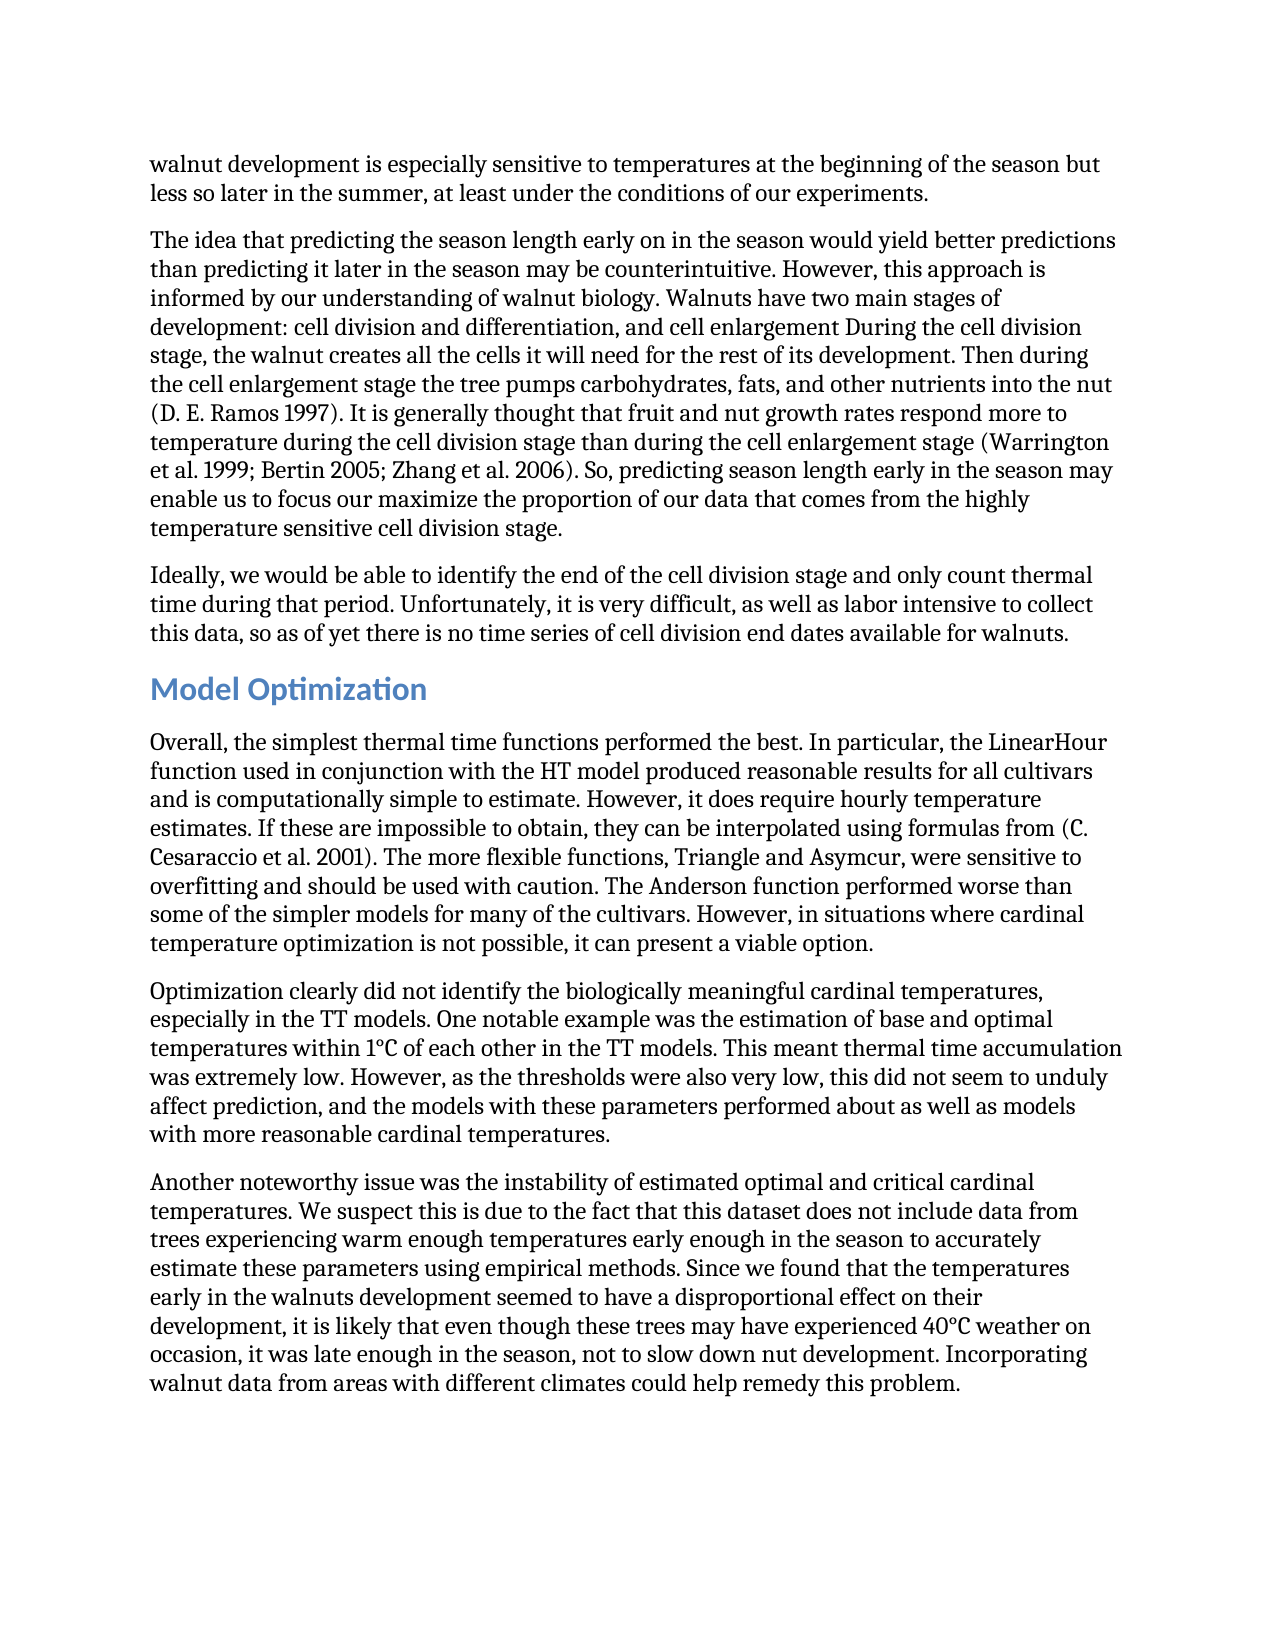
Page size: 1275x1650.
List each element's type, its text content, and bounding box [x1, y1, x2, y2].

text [150, 150, 1125, 207]
text Another noteworthy issue was the instability of estimated optimal and critical cardinal temperatures. We suspect this is due to the fact that this dataset does not include data from trees experiencing warm enough temperatures early enough in the season to accurately estimate these parameters using empirical methods. Since we found that the temperatures early in the walnuts development seemed to have a disproportional effect on their development, it is likely that even though these trees may have experienced 40°C weather on occasion, it was late enough in the season, not to slow down nut development. Incorporating walnut data from areas with different climates could help remedy this problem. [150, 1168, 1125, 1398]
text Ideally, we would be able to identify the end of the cell division stage and only count thermal time during that period. Unfortunately, it is very difficult, as well as labor intensive to collect this data, so as of yet there is no time series of cell division end dates available for walnuts. [150, 561, 1125, 647]
text Overall, the simplest thermal time functions performed the best. In particular, the LinearHour function used in conjunction with the HT model produced reasonable results for all cultivars and is computationally simple to estimate. However, it does require hourly temperature estimates. If these are impossible to obtain, they can be interpolated using formulas from (C. Cesaraccio et al. 2001). The more flexible functions, Triangle and Asymcur, were sensitive to overfitting and should be used with caution. The Anderson function performed worse than some of the simpler models for many of the cultivars. However, in situations where cardinal temperature optimization is not possible, it can present a viable option. [150, 728, 1125, 958]
text The idea that predicting the season length early on in the season would yield better predictions than predicting it later in the season may be counterintuitive. However, this approach is informed by our understanding of walnut biology. Walnuts have two main stages of development: cell division and differentiation, and cell enlargement During the cell division stage, the walnut creates all the cells it will need for the rest of its development. Then during the cell enlargement stage the tree pumps carbohydrates, fats, and other nutrients into the nut (D. E. Ramos 1997). It is generally thought that fruit and nut growth rates respond more to temperature during the cell division stage than during the cell enlargement stage (Warrington et al. 1999; Bertin 2005; Zhang et al. 2006). So, predicting season length early in the season may enable us to focus our maximize the proportion of our data that comes from the highly temperature sensitive cell division stage. [150, 226, 1125, 542]
text Optimization clearly did not identify the biologically meaningful cardinal temperatures, especially in the TT models. One notable example was the estimation of base and optimal temperatures within 1°C of each other in the TT models. This meant thermal time accumulation was extremely low. However, as the thresholds were also very low, this did not seem to unduly affect prediction, and the models with these parameters performed about as well as models with more reasonable cardinal temperatures. [150, 977, 1125, 1149]
subtitle Model Optimization [150, 668, 1125, 709]
